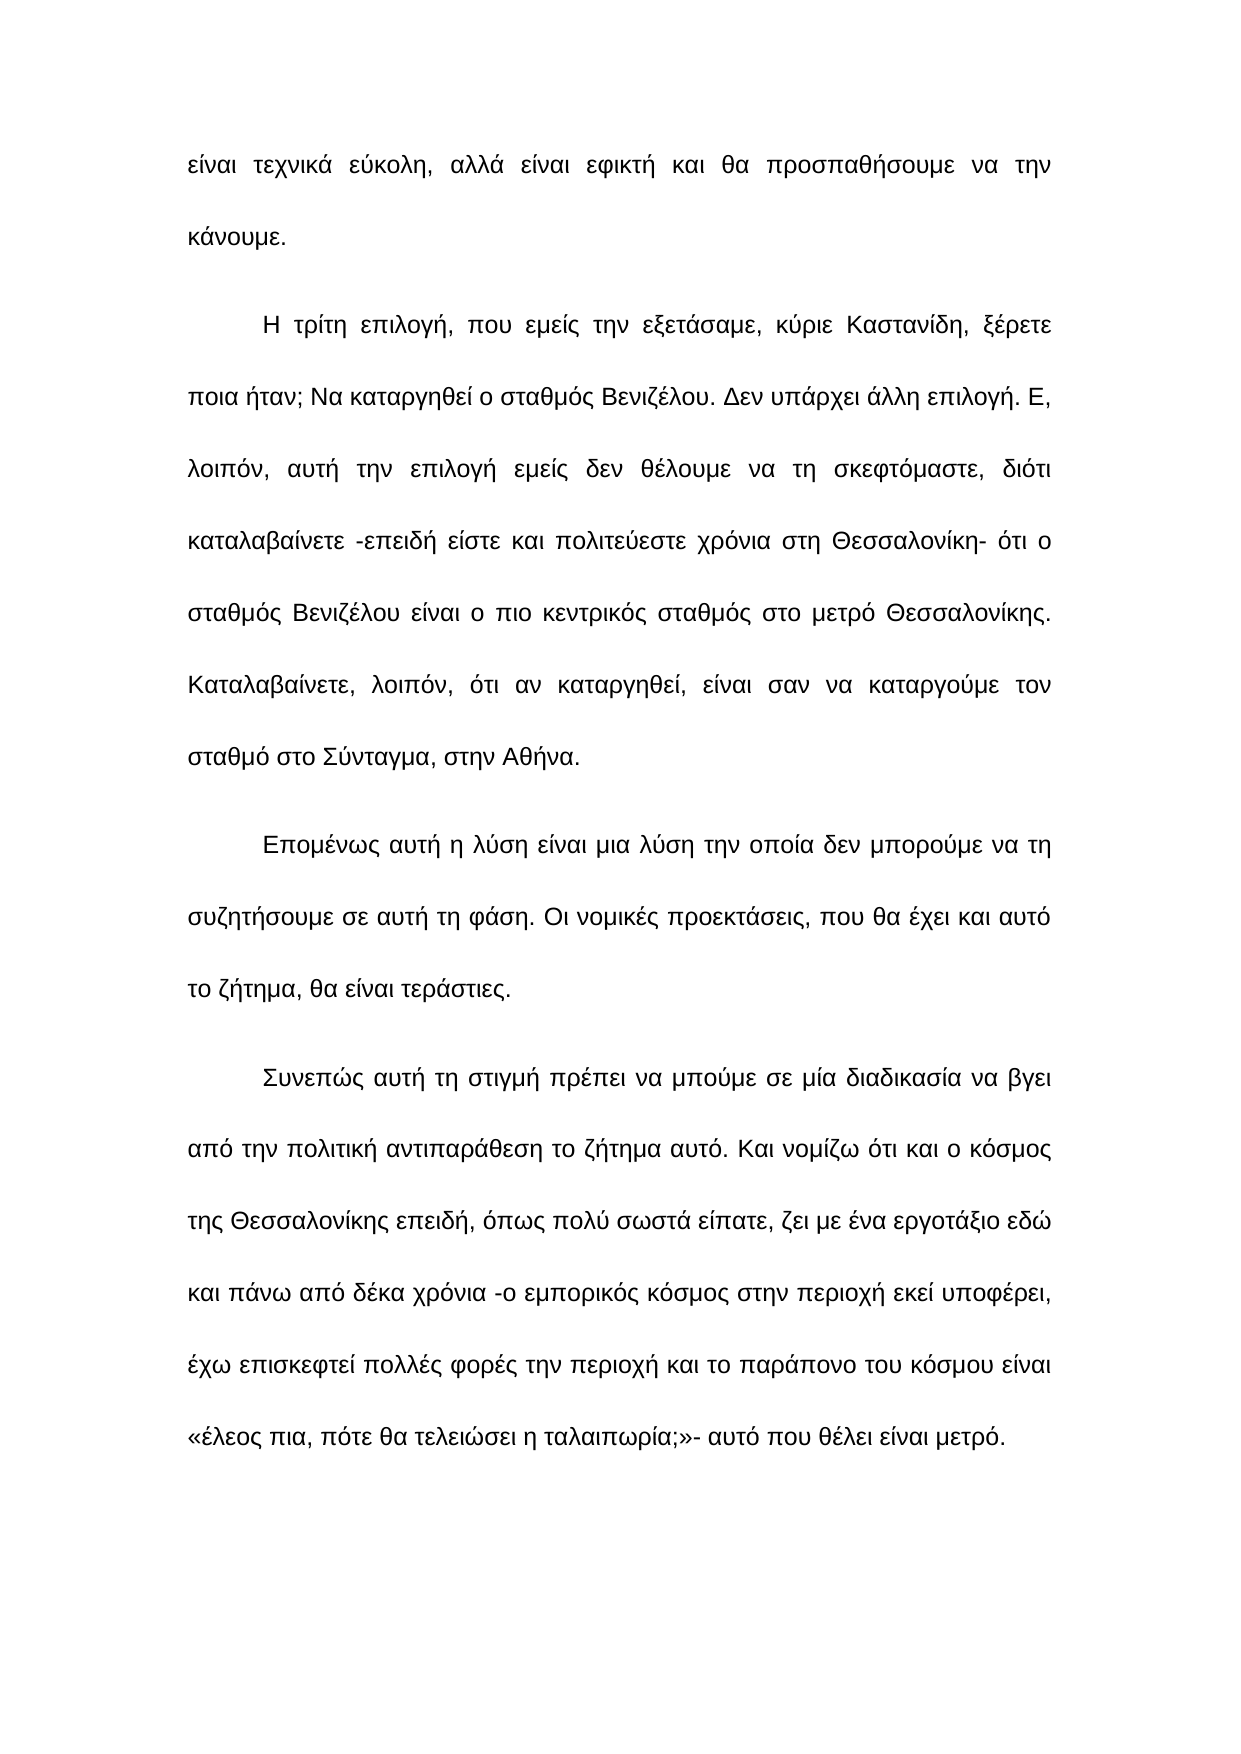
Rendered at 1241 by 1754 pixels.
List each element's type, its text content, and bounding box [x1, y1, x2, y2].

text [187, 150, 1053, 251]
text Επομένως αυτή η λύση είναι μια λύση την οποία δεν μπορούμε να τη συζητήσουμε σε αυτή τη φάση. Οι νομικές προεκτάσεις, που θα έχει και αυτό το ζήτημα, θα είναι τεράστιες. [187, 830, 1053, 1003]
text Συνεπώς αυτή τη στιγμή πρέπει να μπούμε σε μία διαδικασία να βγει από την πολιτική αντιπαράθεση το ζήτημα αυτό. Και νομίζω ότι και ο κόσμος της Θεσσαλονίκης επειδή, όπως πολύ σωστά είπατε, ζει με ένα εργοτάξιο εδώ και πάνω από δέκα χρόνια -ο εμπορικός κόσμος στην περιοχή εκεί υποφέρει, έχω επισκεφτεί πολλές φορές την περιοχή και το παράπονο του κόσμου είναι «έλεος πια, πότε θα τελειώσει η ταλαιπωρία;»- αυτό που θέλει είναι μετρό. [187, 1062, 1053, 1451]
text Η τρίτη επιλογή, που εμείς την εξετάσαμε, κύριε Καστανίδη, ξέρετε ποια ήταν; Να καταργηθεί ο σταθμός Βενιζέλου. Δεν υπάρχει άλλη επιλογή. Ε, λοιπόν, αυτή την επιλογή εμείς δεν θέλουμε να τη σκεφτόμαστε, διότι καταλαβαίνετε -επειδή είστε και πολιτεύεστε χρόνια στη Θεσσαλονίκη- ότι ο σταθμός Βενιζέλου είναι ο πιο κεντρικός σταθμός στο μετρό Θεσσαλονίκης. Καταλαβαίνετε, λοιπόν, ότι αν καταργηθεί, είναι σαν να καταργούμε τον σταθμό στο Σύνταγμα, στην Αθήνα. [187, 310, 1053, 770]
